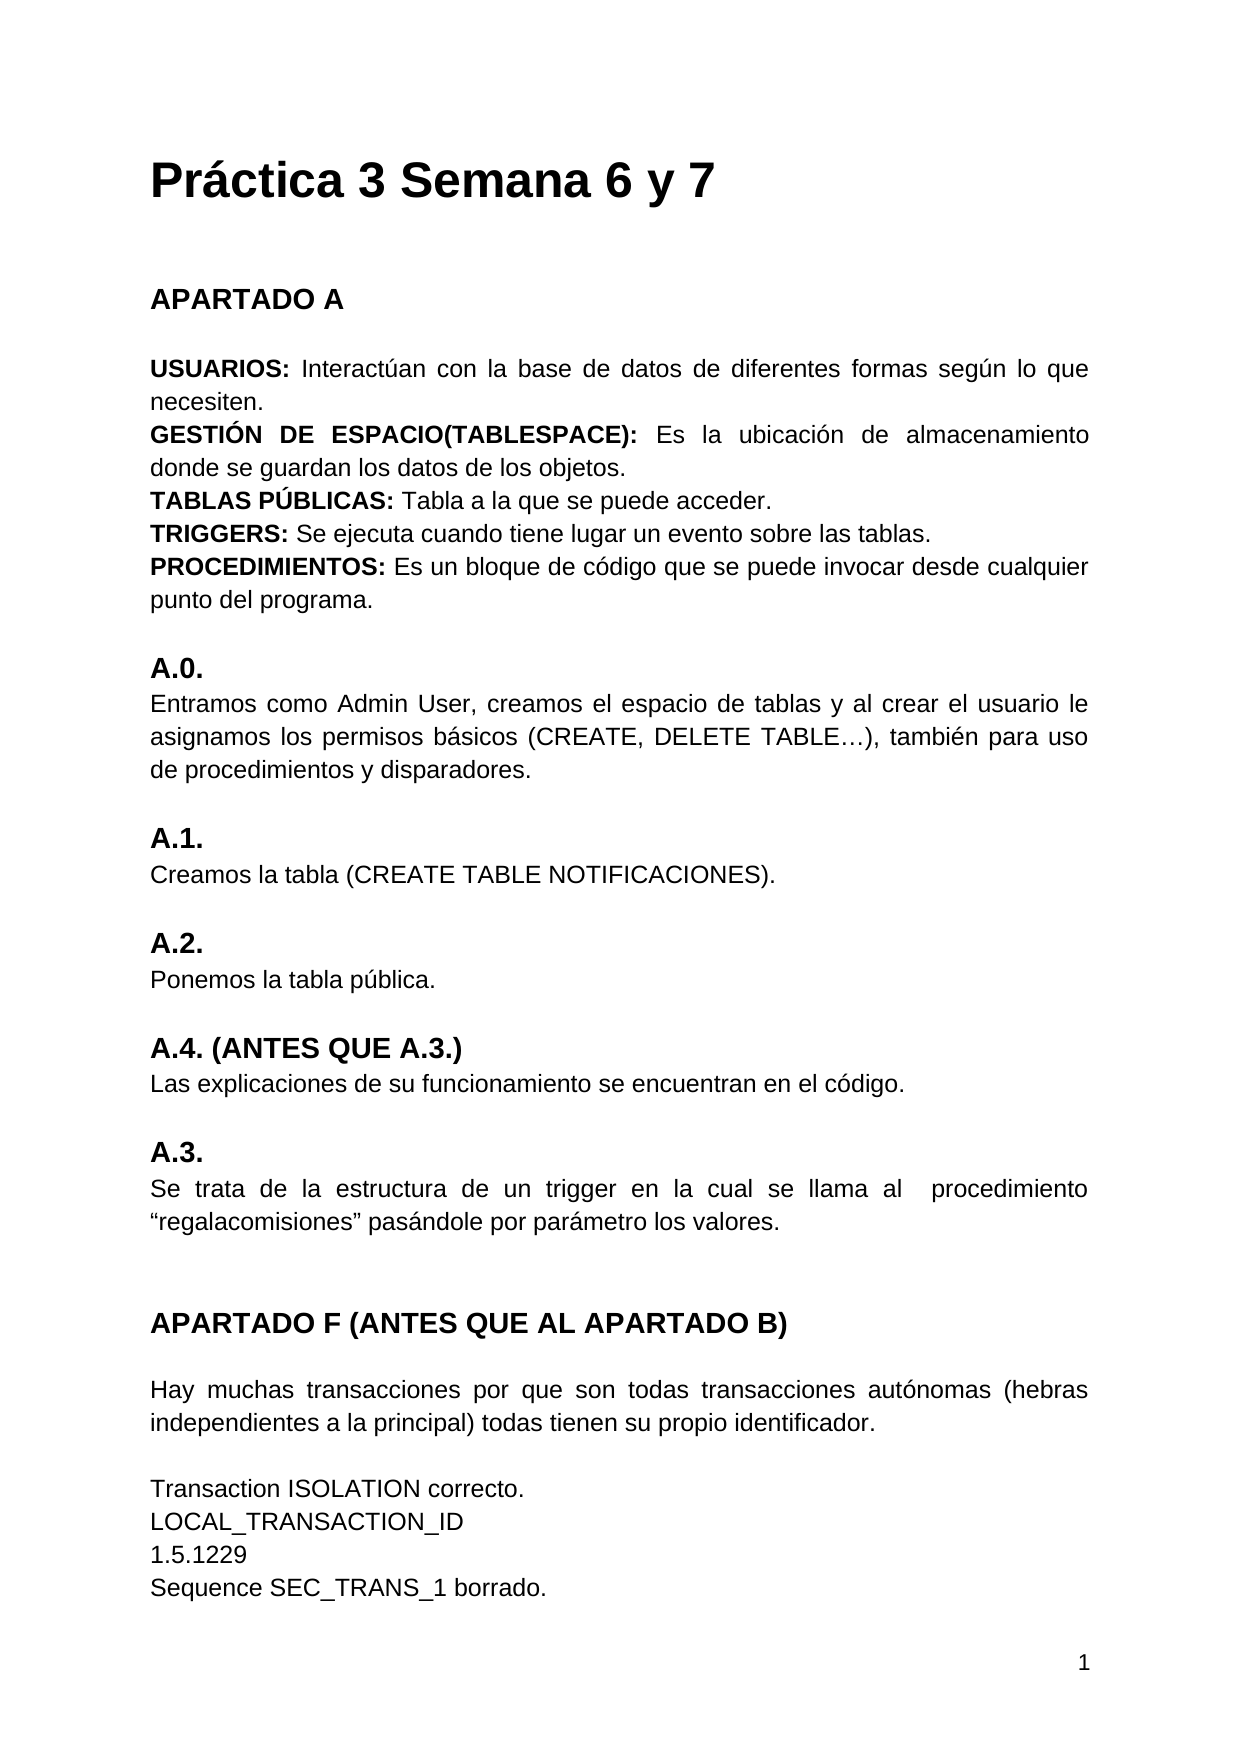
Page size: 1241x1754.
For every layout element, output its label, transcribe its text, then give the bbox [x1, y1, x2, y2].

text TABLAS PÚBLICAS: Tabla a la que se puede acceder. [150, 486, 1090, 514]
text Práctica 3 Semana 6 y 7 [150, 150, 1090, 207]
text GESTIÓN DE ESPACIO(TABLESPACE): Es la ubicación de almacenamiento donde se guardan los datos de los objetos. [150, 420, 1090, 481]
text Transaction ISOLATION correcto. [150, 1474, 1090, 1502]
text USUARIOS: Interactúan con la base de datos de diferentes formas según lo que necesiten. [150, 354, 1090, 415]
text Sequence SEC_TRANS_1 borrado. [150, 1573, 1090, 1601]
text Las explicaciones de su funcionamiento se encuentran en el código. [150, 1069, 1090, 1098]
text APARTADO A [150, 282, 1090, 316]
text 1.5.1229 [150, 1540, 1090, 1568]
text A.4. (ANTES QUE A.3.) [150, 1031, 1090, 1064]
text Se trata de la estructura de un trigger en la cual se llama al procedimiento “regalacomisiones” pasándole por parámetro los valores. [150, 1174, 1090, 1236]
text TRIGGERS: Se ejecuta cuando tiene lugar un evento sobre las tablas. [150, 519, 1090, 547]
text PROCEDIMIENTOS: Es un bloque de código que se puede invocar desde cualquier punto del programa. [150, 552, 1090, 613]
text A.3. [150, 1135, 1090, 1169]
text Hay muchas transacciones por que son todas transacciones autónomas (hebras independientes a la principal) todas tienen su propio identificador. [150, 1374, 1090, 1436]
text A.1. [150, 821, 1090, 855]
text Ponemos la tabla pública. [150, 964, 1090, 993]
text LOCAL_TRANSACTION_ID [150, 1507, 1090, 1535]
text A.0. [150, 651, 1090, 684]
text Entramos como Admin User, creamos el espacio de tablas y al crear el usuario le asignamos los permisos básicos (CREATE, DELETE TABLE…), también para uso de procedimientos y disparadores. [150, 689, 1090, 784]
text APARTADO F (ANTES QUE AL APARTADO B) [150, 1306, 1090, 1339]
text Creamos la tabla (CREATE TABLE NOTIFICACIONES). [150, 860, 1090, 889]
text A.2. [150, 926, 1090, 959]
